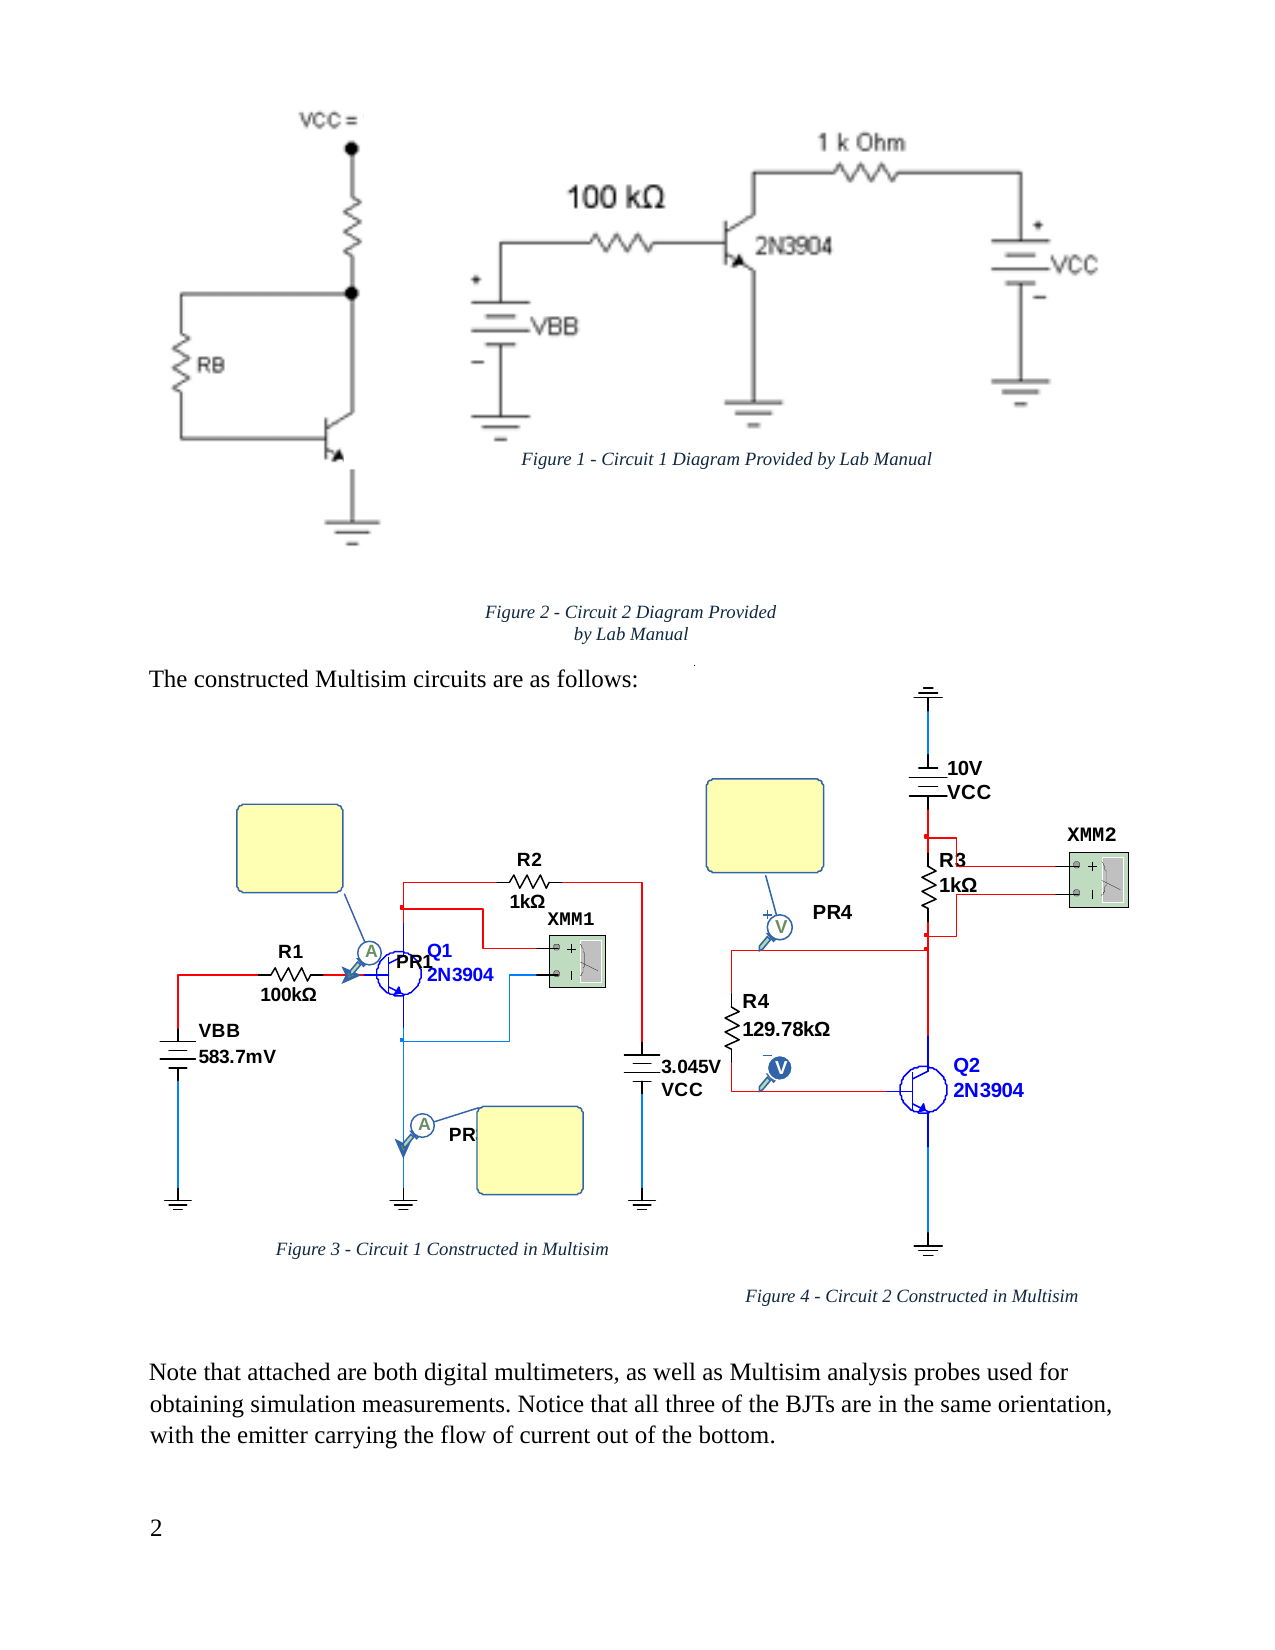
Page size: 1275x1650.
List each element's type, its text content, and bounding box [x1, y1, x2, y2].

text The constructed Multisim circuits are as follows: [148, 664, 1127, 693]
text Note that attached are both digital multimeters, as well as Multisim analysis probes used for obtaining simulation measurements. Notice that all three of the BJTs are in the same orientation, with the emitter carrying the flow of current out of the bottom. [148, 1357, 1127, 1449]
picture [148, 76, 1132, 574]
